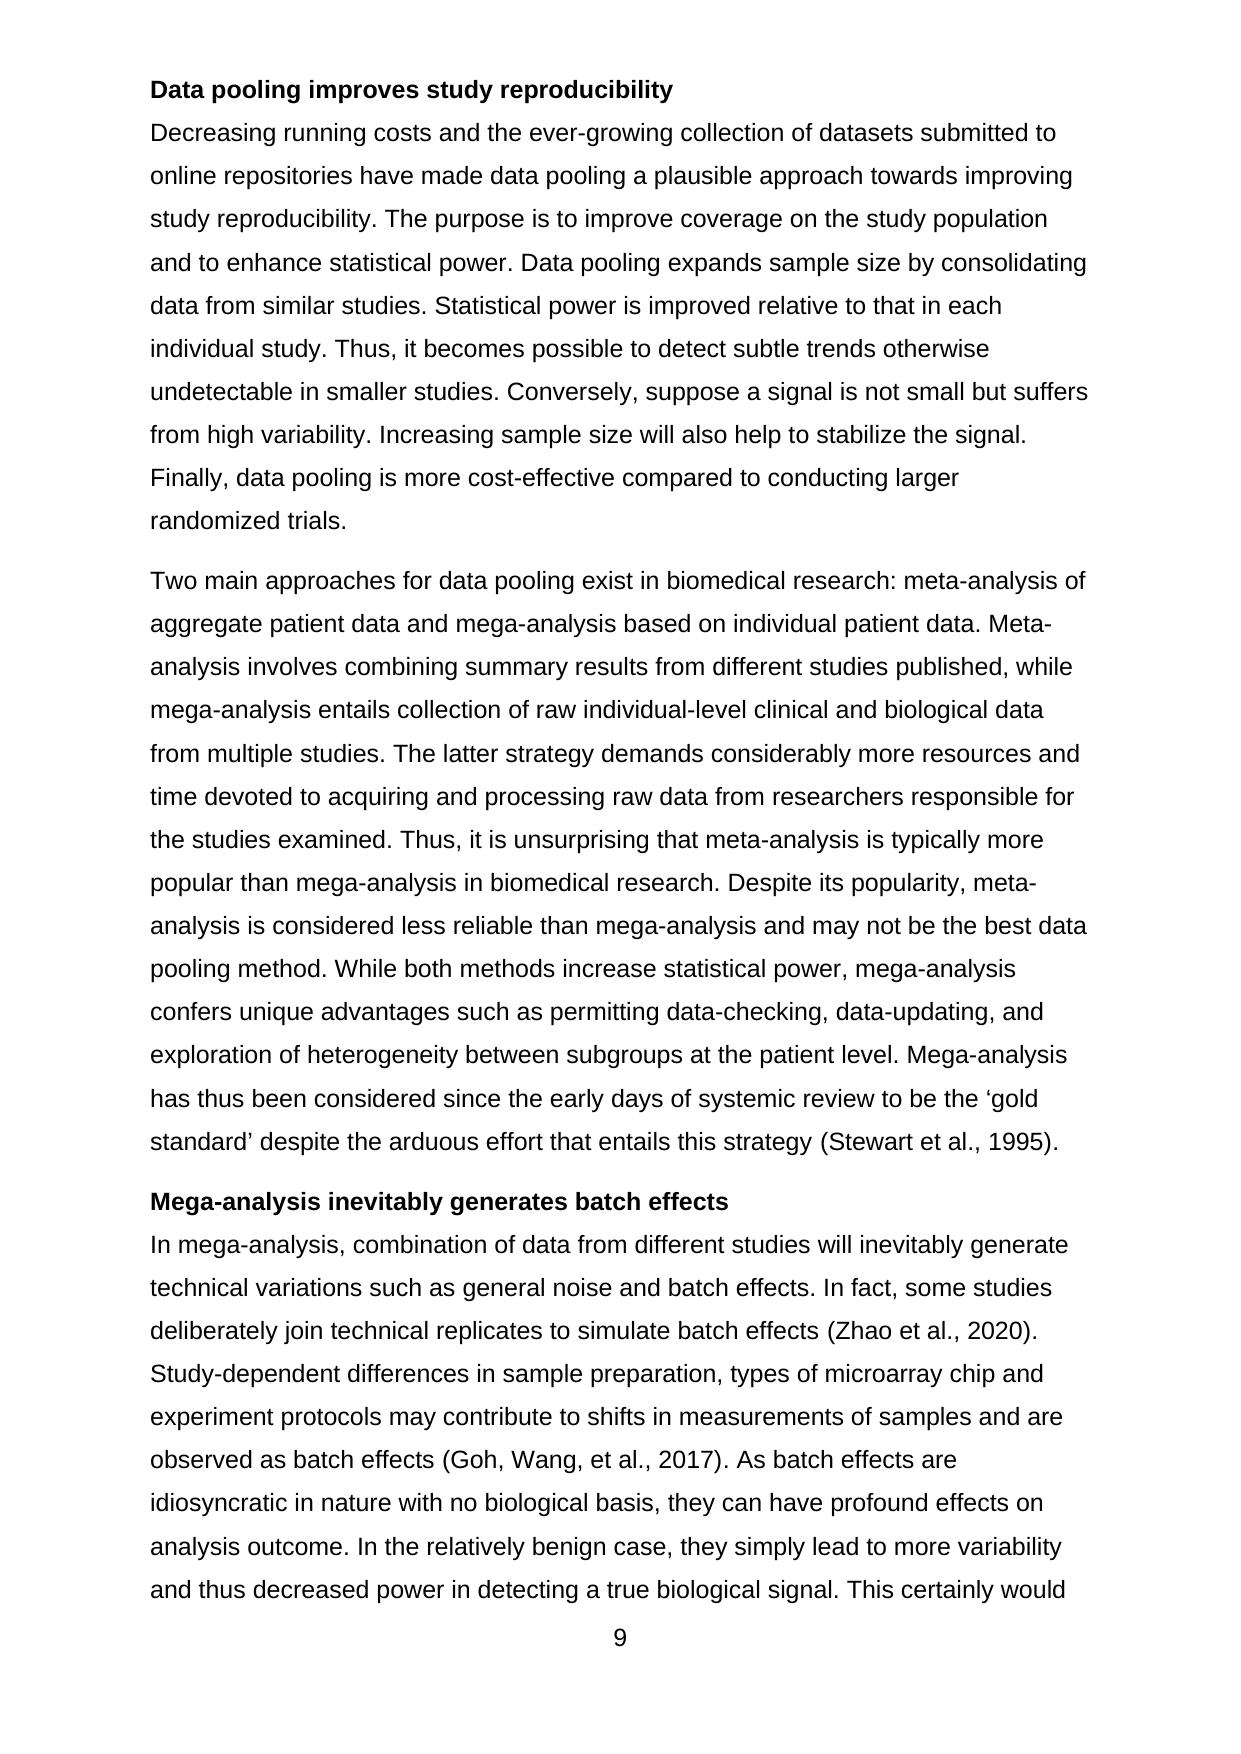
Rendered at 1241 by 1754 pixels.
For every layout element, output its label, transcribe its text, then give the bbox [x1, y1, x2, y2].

text Two main approaches for data pooling exist in biomedical research: meta-analysis of aggregate patient data and mega-analysis based on individual patient data. Meta-analysis involves combining summary results from different studies published, while mega-analysis entails collection of raw individual-level clinical and biological data from multiple studies. The latter strategy demands considerably more resources and time devoted to acquiring and processing raw data from researchers responsible for the studies examined. Thus, it is unsurprising that meta-analysis is typically more popular than mega-analysis in biomedical research. Despite its popularity, meta-analysis is considered less reliable than mega-analysis and may not be the best data pooling method. While both methods increase statistical power, mega-analysis confers unique advantages such as permitting data-checking, data-updating, and exploration of heterogeneity between subgroups at the patient level. Mega-analysis has thus been considered since the early days of systemic review to be the ‘gold standard’ despite the arduous effort that entails this strategy (Stewart et al., 1995). [150, 566, 1090, 1155]
subtitle Data pooling improves study reproducibility [150, 75, 1090, 104]
text Decreasing running costs and the ever-growing collection of datasets submitted to online repositories have made data pooling a plausible approach towards improving study reproducibility. The purpose is to improve coverage on the study population and to enhance statistical power. Data pooling expands sample size by consolidating data from similar studies. Statistical power is improved relative to that in each individual study. Thus, it becomes possible to detect subtle trends otherwise undetectable in smaller studies. Conversely, suppose a signal is not small but suffers from high variability. Increasing sample size will also help to stabilize the signal. Finally, data pooling is more cost-effective compared to conducting larger randomized trials. [150, 118, 1090, 535]
subtitle Mega-analysis inevitably generates batch effects [150, 1186, 1090, 1215]
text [150, 1229, 1090, 1603]
